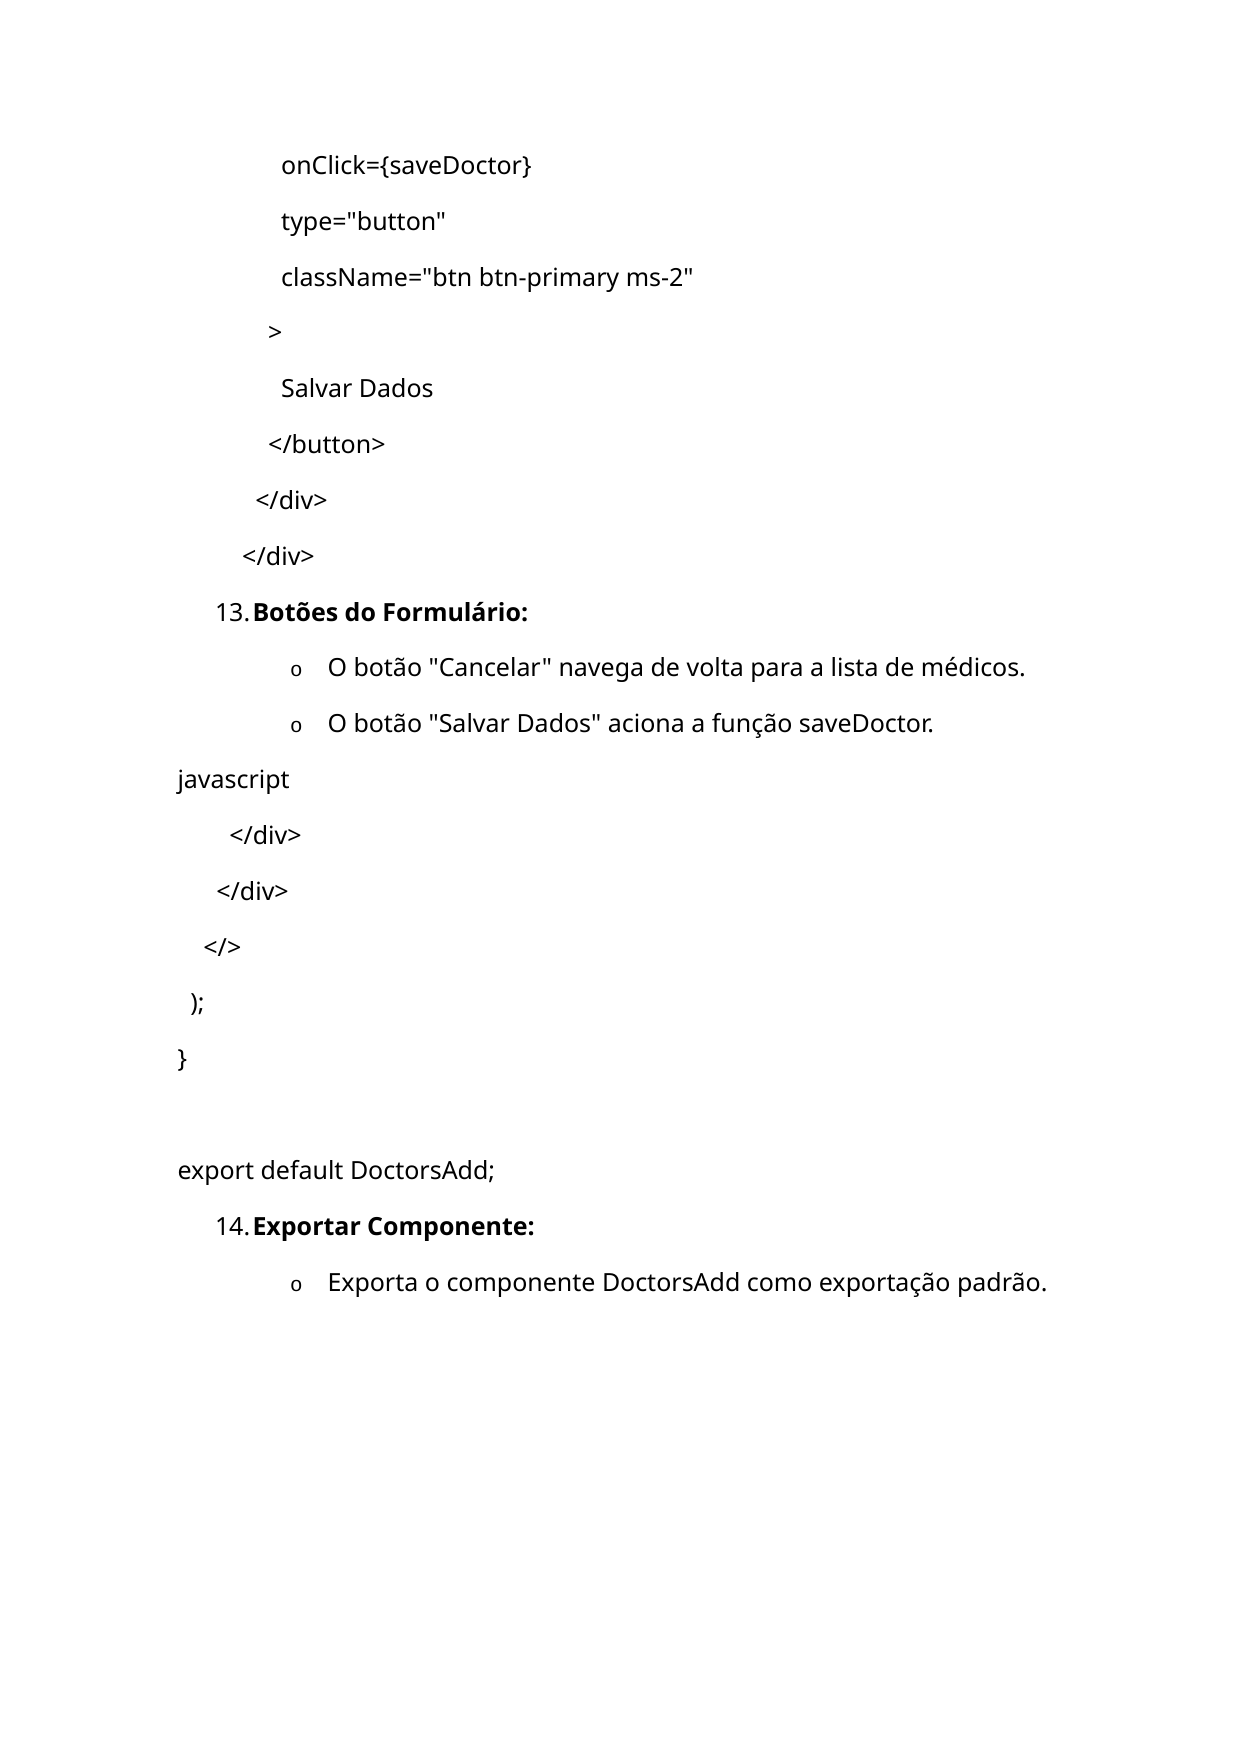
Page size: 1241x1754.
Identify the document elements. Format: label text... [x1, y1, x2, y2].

text } [177, 1041, 1063, 1075]
text </div> [177, 538, 1063, 572]
text export default DoctorsAdd; [177, 1153, 1063, 1187]
text type="button" [177, 203, 1063, 237]
list O botão "Cancelar" navega de volta para a lista de médicos. [290, 650, 1063, 684]
text Salvar Dados [177, 371, 1063, 405]
text </button> [177, 427, 1063, 461]
list Exporta o componente DoctorsAdd como exportação padrão. [290, 1264, 1063, 1298]
text onClick={saveDoctor} [177, 148, 1063, 182]
text </div> [177, 818, 1063, 852]
text </> [177, 929, 1063, 963]
text > [177, 315, 1063, 349]
list Exportar Componente: [215, 1208, 1063, 1242]
text ); [177, 985, 1063, 1019]
list Botões do Formulário: [215, 594, 1063, 628]
list O botão "Salvar Dados" aciona a função saveDoctor. [290, 706, 1063, 740]
text </div> [177, 873, 1063, 907]
text javascript [177, 762, 1063, 796]
text className="btn btn-primary ms-2" [177, 259, 1063, 293]
text </div> [177, 483, 1063, 517]
